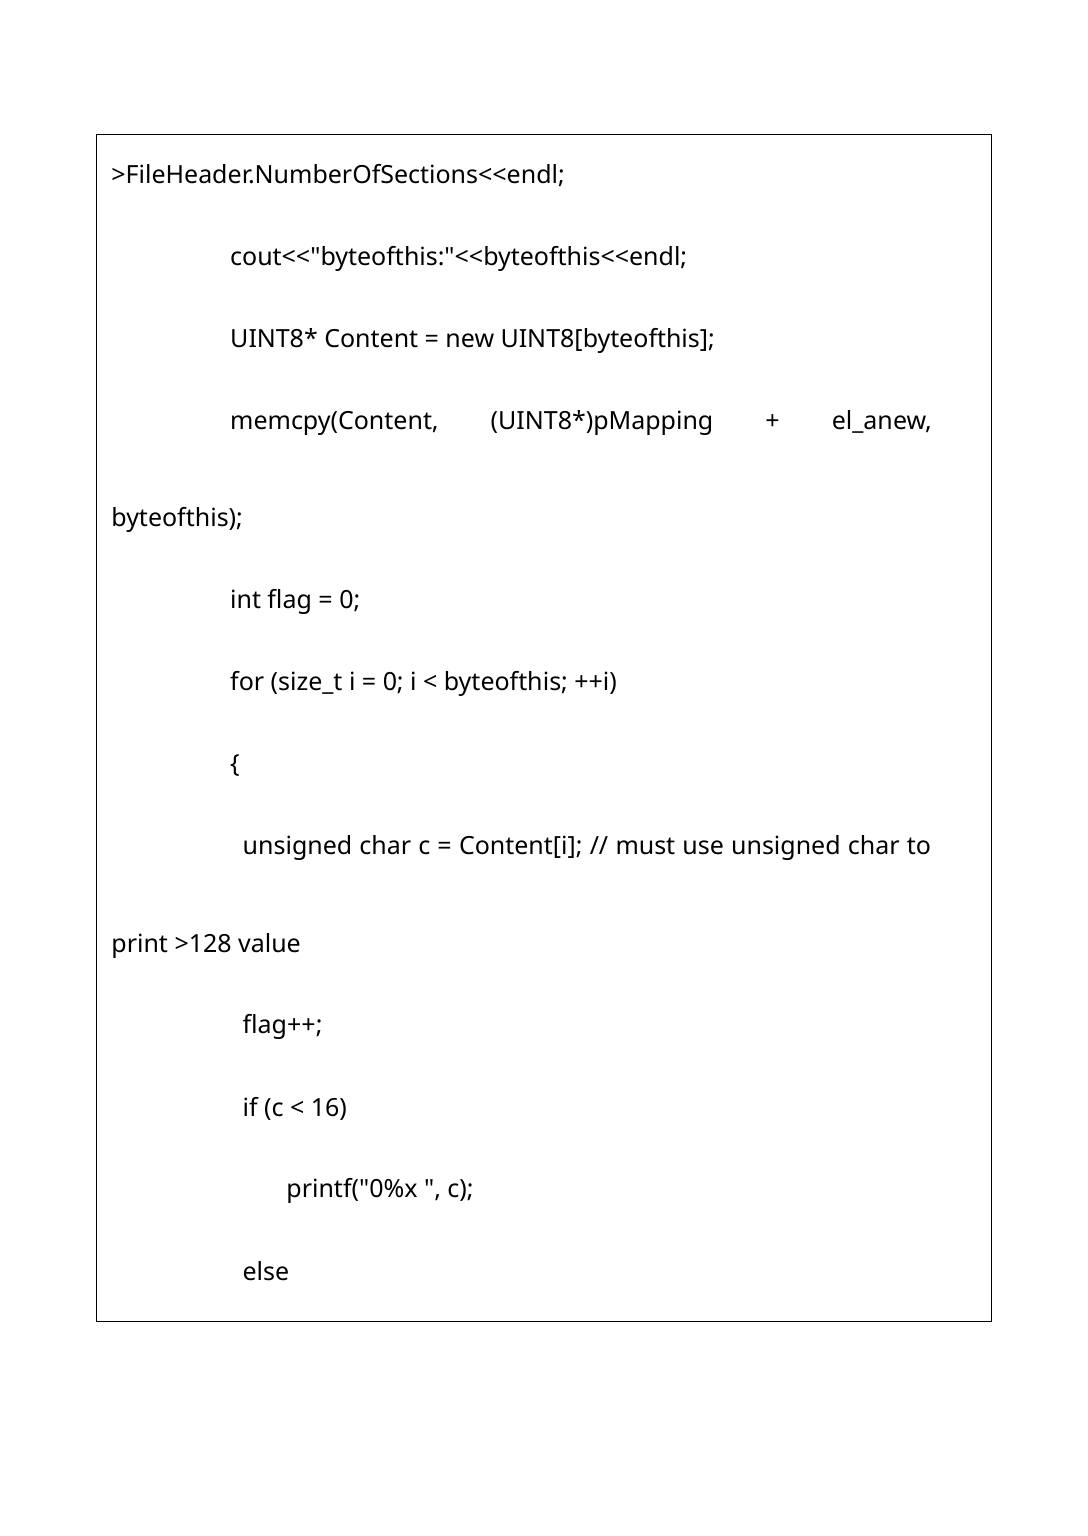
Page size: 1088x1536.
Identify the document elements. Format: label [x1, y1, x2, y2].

table_cell [97, 135, 991, 1321]
